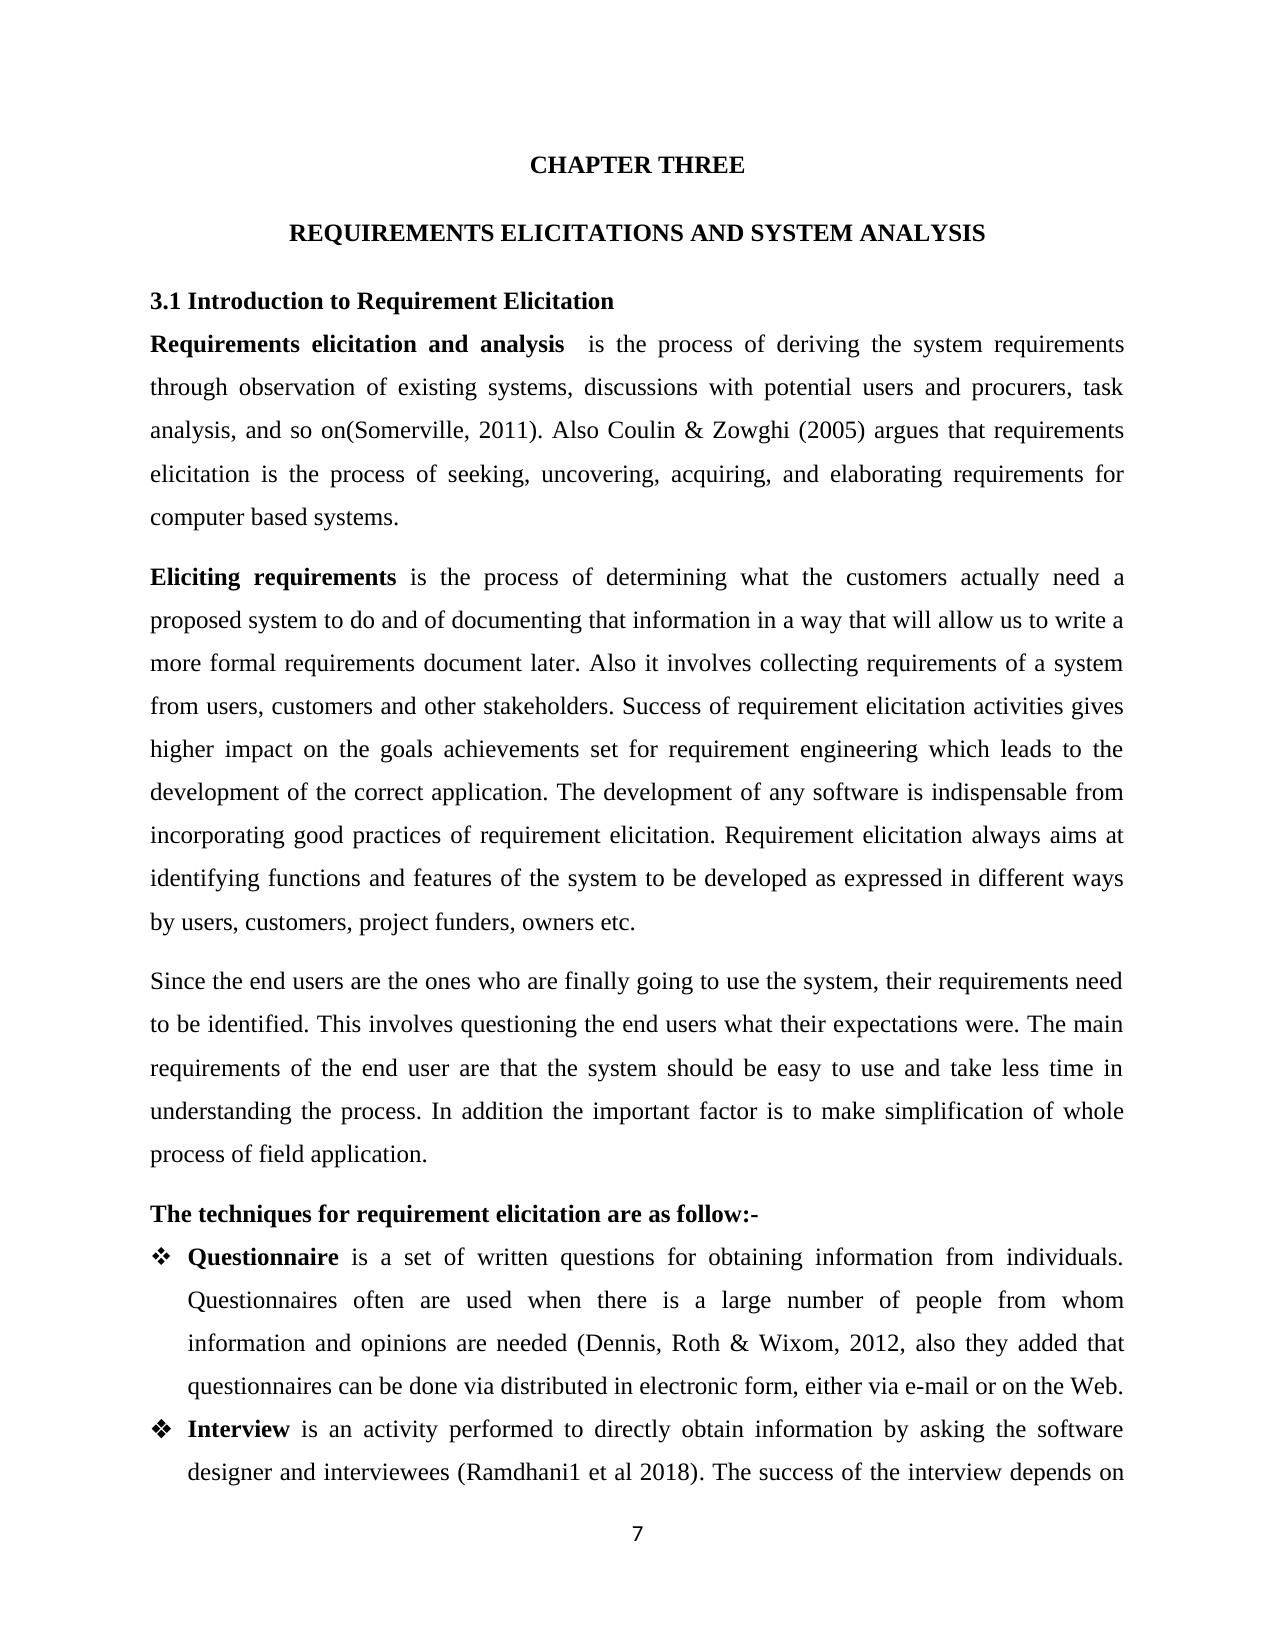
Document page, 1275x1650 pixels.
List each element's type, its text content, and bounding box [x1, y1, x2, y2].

subtitle CHAPTER THREE [150, 150, 1125, 179]
subtitle 3.1 Introduction to Requirement Elicitation [150, 286, 1125, 315]
subtitle REQUIREMENTS ELICITATIONS AND SYSTEM ANALYSIS [150, 218, 1125, 247]
text Eliciting requirements is the process of determining what the customers actually need a proposed system to do and of documenting that information in a way that will allow us to write a more formal requirements document later. Also it involves collecting requirements of a system from users, customers and other stakeholders. Success of requirement elicitation activities gives higher impact on the goals achievements set for requirement engineering which leads to the development of the correct application. The development of any software is indispensable from incorporating good practices of requirement elicitation. Requirement elicitation always aims at identifying functions and features of the system to be developed as expressed in different ways by users, customers, project funders, owners etc. [150, 562, 1125, 935]
text Since the end users are the ones who are finally going to use the system, their requirements need to be identified. This involves questioning the end users what their expectations were. The main requirements of the end user are that the system should be easy to use and take less time in understanding the process. In addition the important factor is to make simplification of whole process of field application. [150, 966, 1125, 1168]
list Questionnaire is a set of written questions for obtaining information from individuals. Questionnaires often are used when there is a large number of people from whom information and opinions are needed (Dennis, Roth & Wixom, 2012, also they added that questionnaires can be done via distributed in electronic form, either via e-mail or on the Web. [150, 1242, 1125, 1400]
text Requirements elicitation and analysis is the process of deriving the system requirements through observation of existing systems, discussions with potential users and procurers, task analysis, and so on(Somerville, 2011). Also Coulin & Zowghi (2005) argues that requirements elicitation is the process of seeking, uncovering, acquiring, and elaborating requirements for computer based systems. [150, 329, 1125, 531]
text The techniques for requirement elicitation are as follow:- [150, 1199, 1125, 1227]
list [150, 1414, 1125, 1486]
